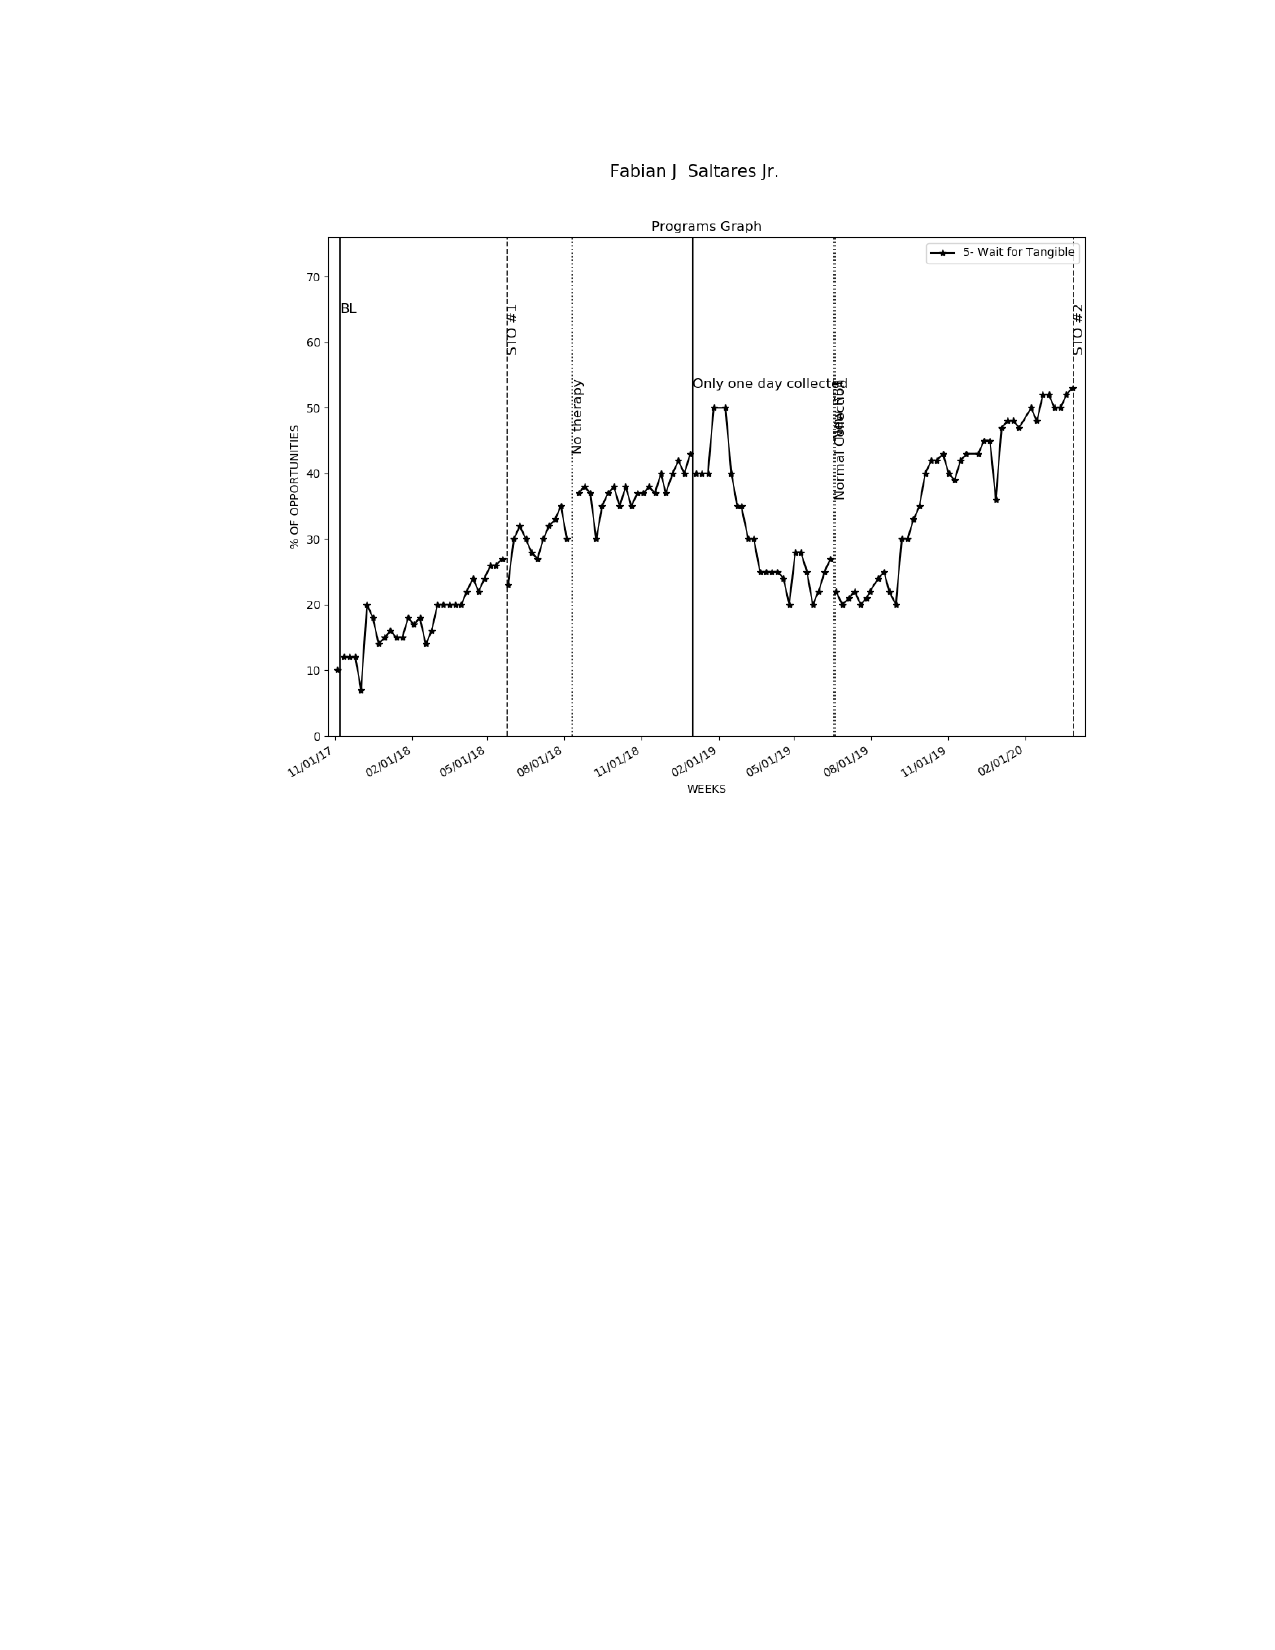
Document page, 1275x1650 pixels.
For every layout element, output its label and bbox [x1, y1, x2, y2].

picture [206, 150, 1182, 882]
